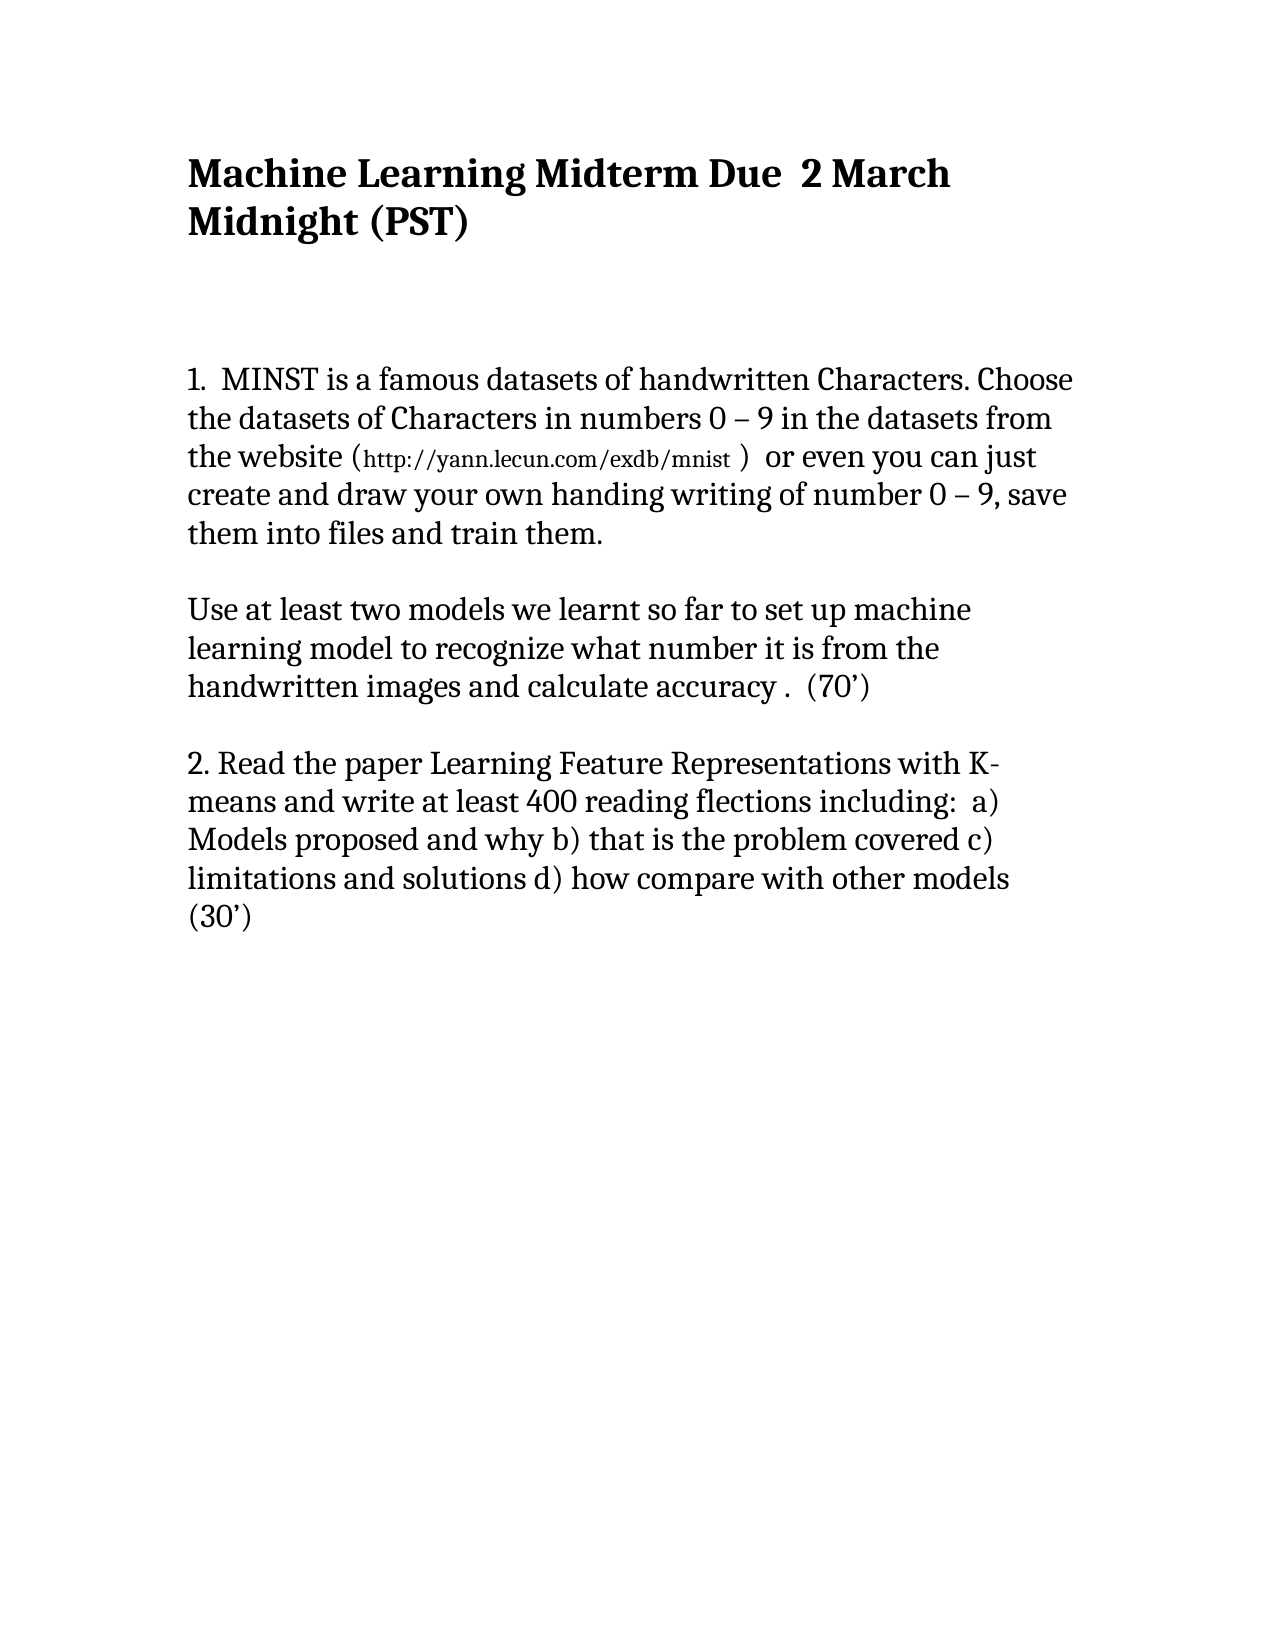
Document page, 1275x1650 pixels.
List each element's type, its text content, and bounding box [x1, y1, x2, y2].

text 1. MINST is a famous datasets of handwritten Characters. Choose the datasets of Characters in numbers 0 – 9 in the datasets from the website (http://yann.lecun.com/exdb/mnist ) or even you can just create and draw your own handing writing of number 0 – 9, save them into files and train them. [187, 361, 1087, 552]
text 2. Read the paper Learning Feature Representations with K-means and write at least 400 reading flections including: a) Models proposed and why b) that is the problem covered c) limitations and solutions d) how compare with other models (30’) [187, 744, 1087, 936]
text Use at least two models we learnt so far to set up machine learning model to recognize what number it is from the handwritten images and calculate accuracy . (70’) [187, 591, 1087, 706]
text Machine Learning Midterm Due 2 March Midnight (PST) [187, 150, 1087, 246]
